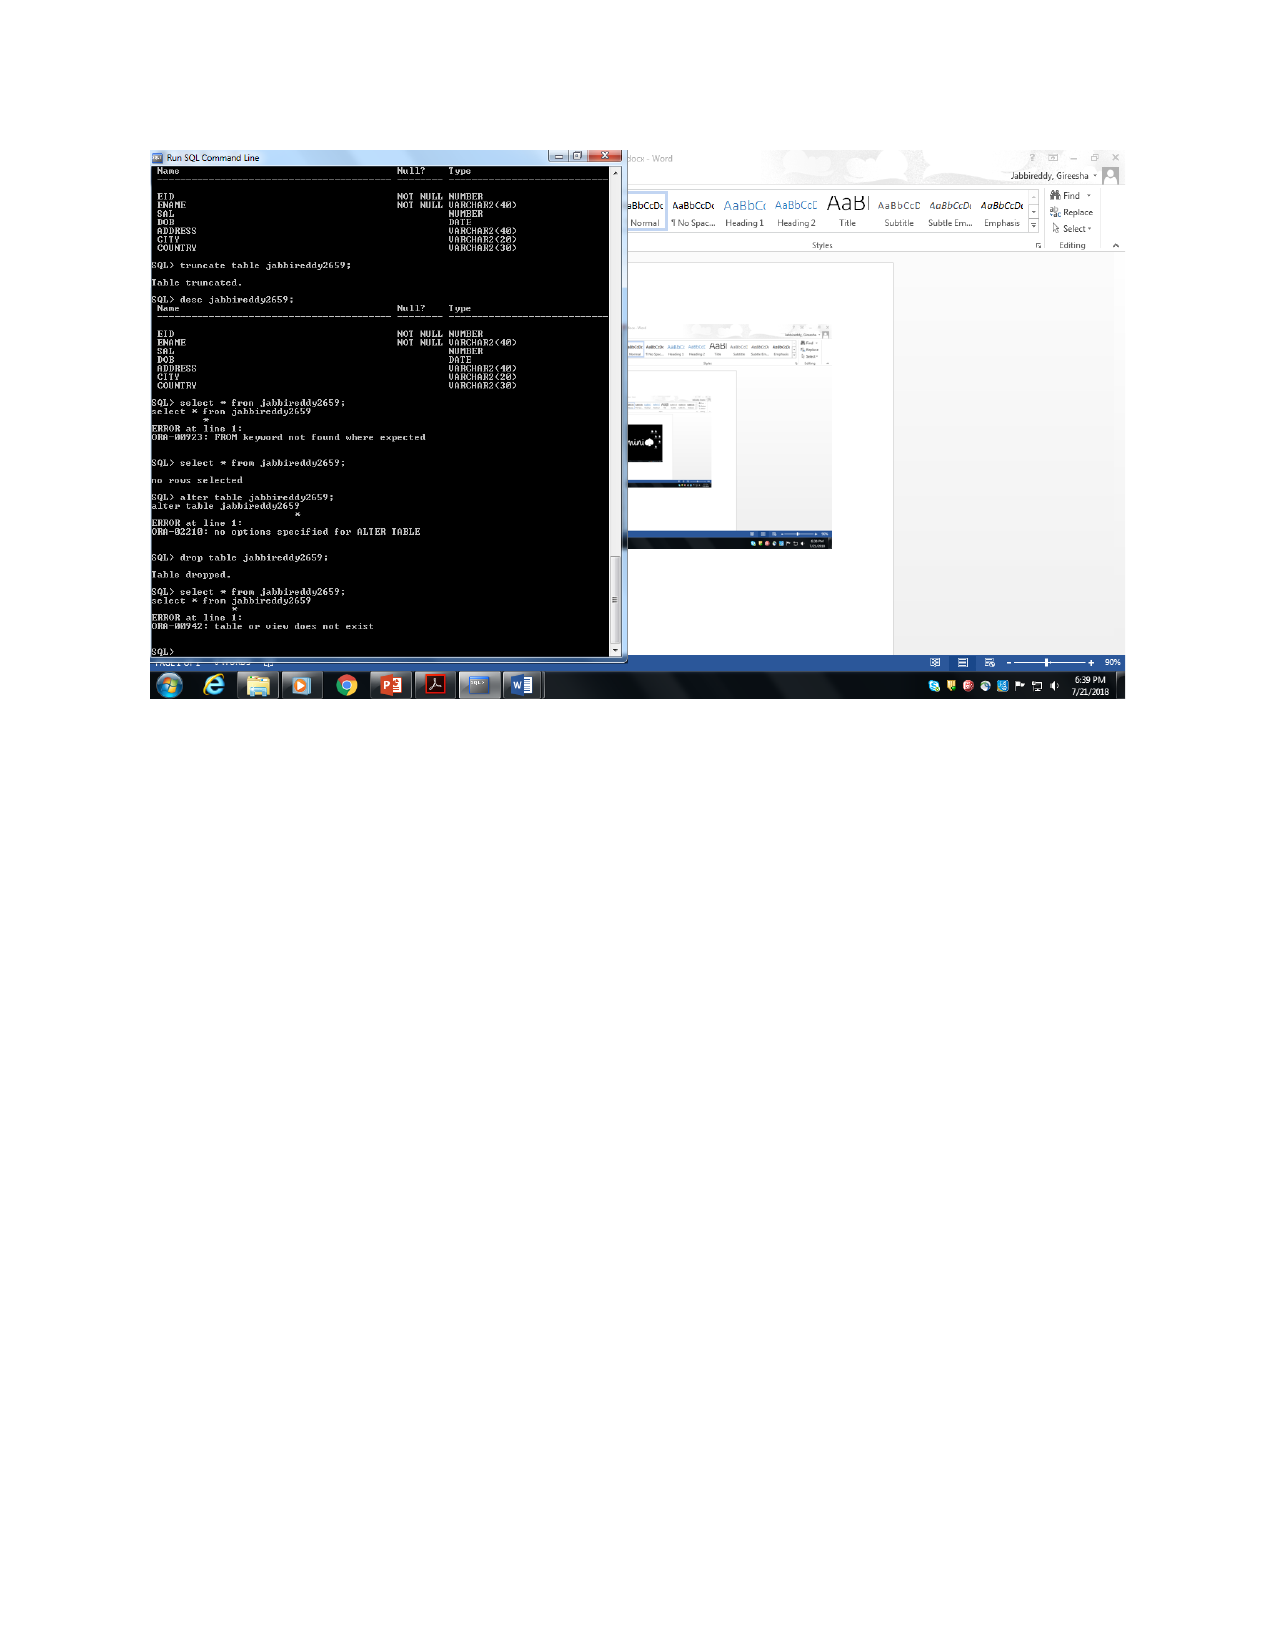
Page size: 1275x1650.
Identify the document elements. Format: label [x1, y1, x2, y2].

picture [150, 150, 1125, 699]
